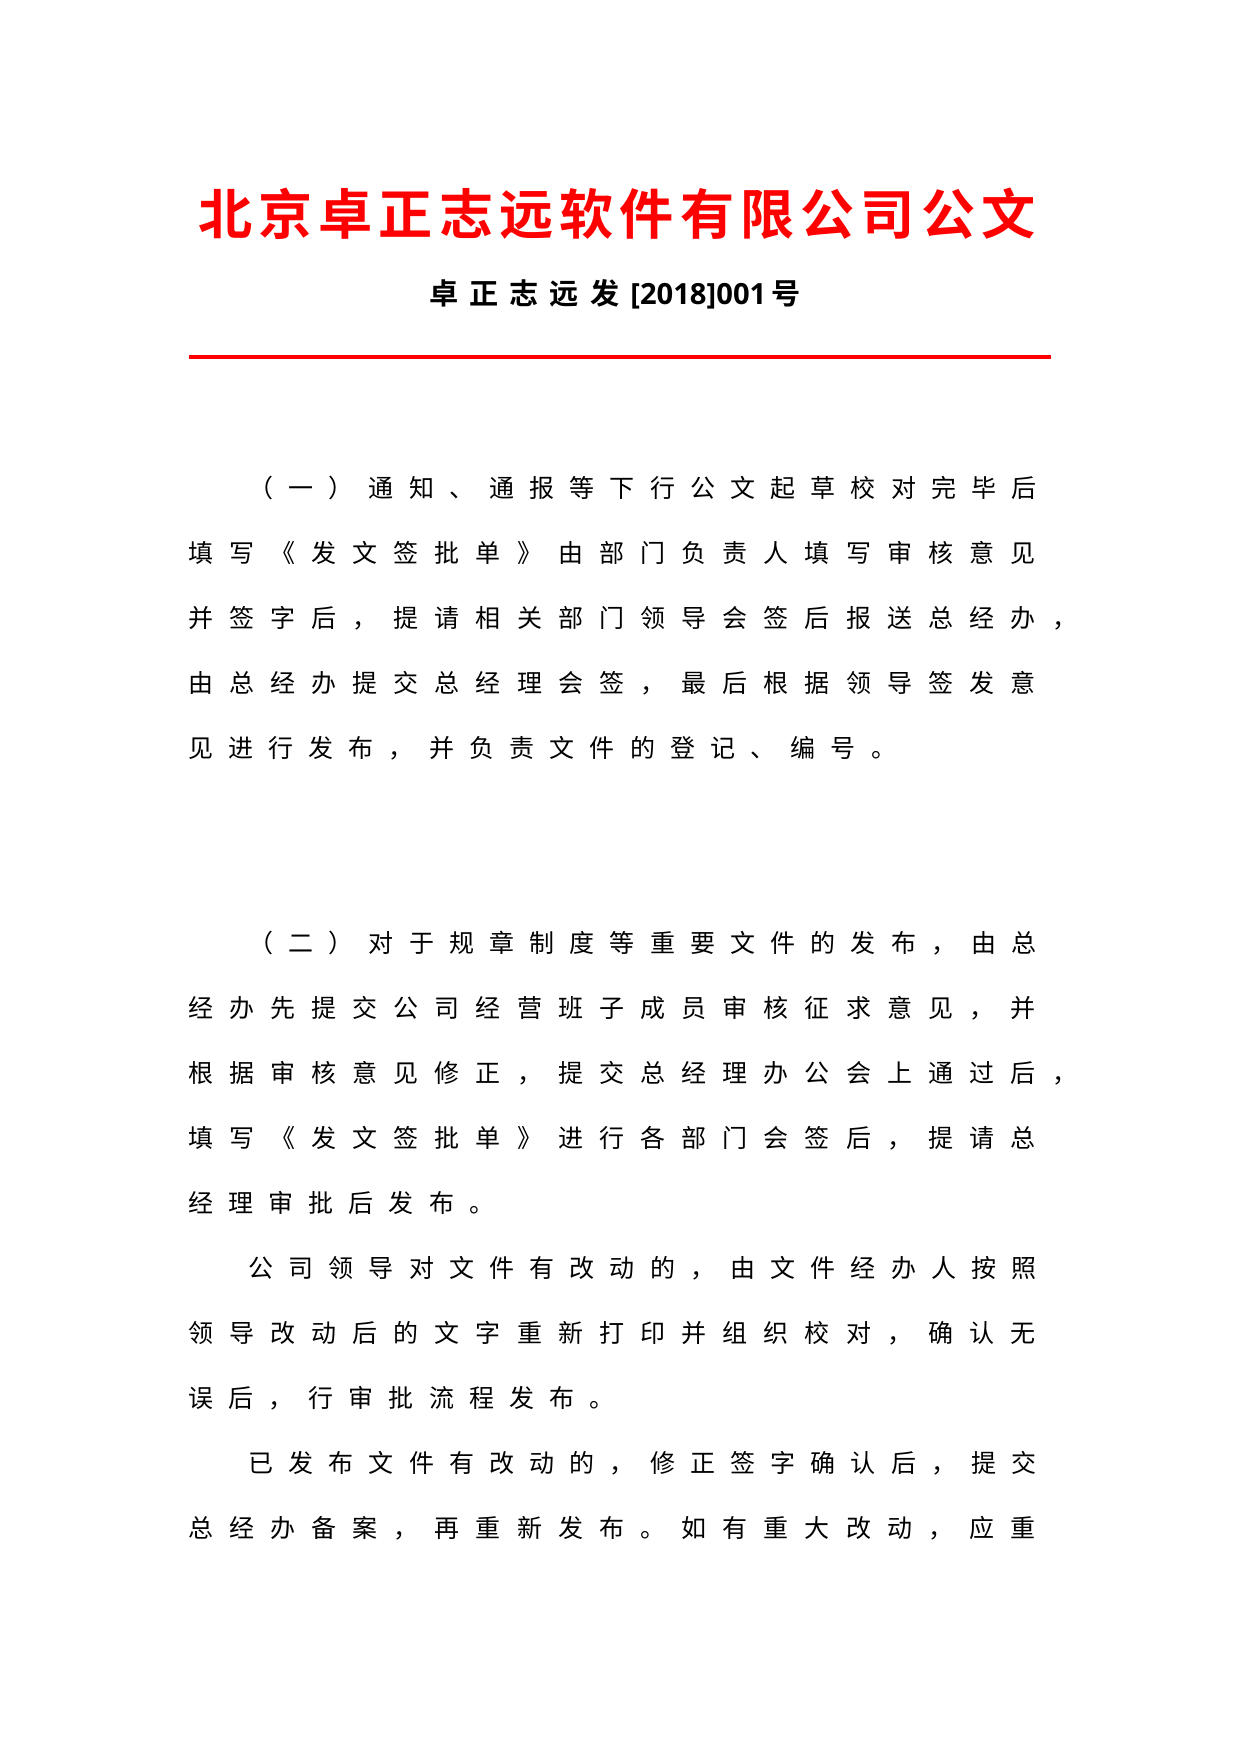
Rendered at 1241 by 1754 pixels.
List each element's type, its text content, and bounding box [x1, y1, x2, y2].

text （一）通知、通报等下行公文起草校对完毕后，填写《发文签批单》由部门负责人填写审核意见并签字后，提请相关部门领导会签后报送总经办，由总经办提交总经理会签，最后根据领导签发意见进行发布，并负责文件的登记、编号。 [188, 454, 1052, 779]
text （二）对于规章制度等重要文件的发布，由总经办先提交公司经营班子成员审核征求意见，并根据审核意见修正，提交总经理办公会上通过后，填写《发文签批单》进行各部门会签后，提请总经理审批后发布。 [188, 909, 1052, 1234]
text 公司领导对文件有改动的，由文件经办人按照领导改动后的文字重新打印并组织校对，确认无误后，行审批流程发布。 [188, 1234, 1052, 1429]
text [188, 1429, 1052, 1559]
text 北京卓正志远软件有限公司公文 [188, 162, 1052, 259]
text 卓正志远发[2018]001号 [188, 259, 1052, 324]
